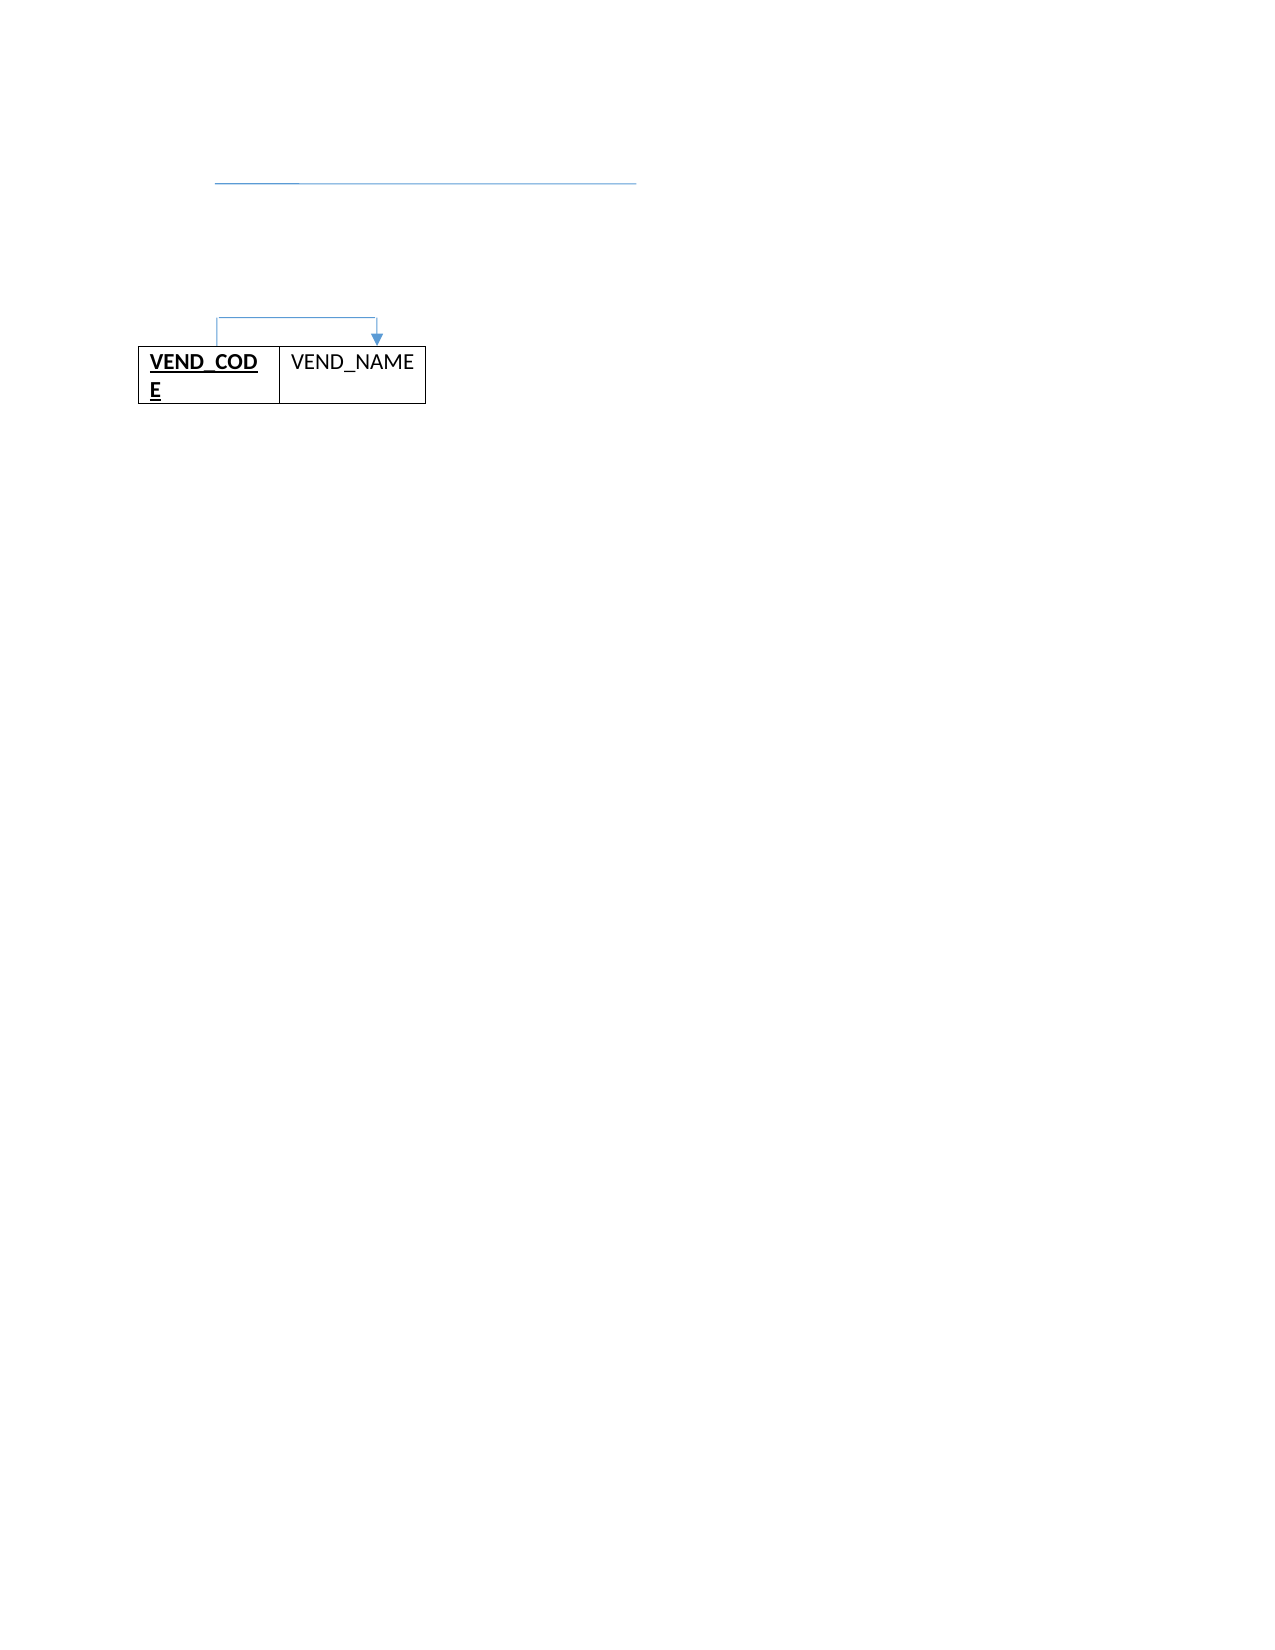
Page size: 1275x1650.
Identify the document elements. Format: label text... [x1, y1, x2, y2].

table_header VEND_NAME [280, 347, 425, 403]
table_header VEND_CODE [139, 347, 279, 403]
